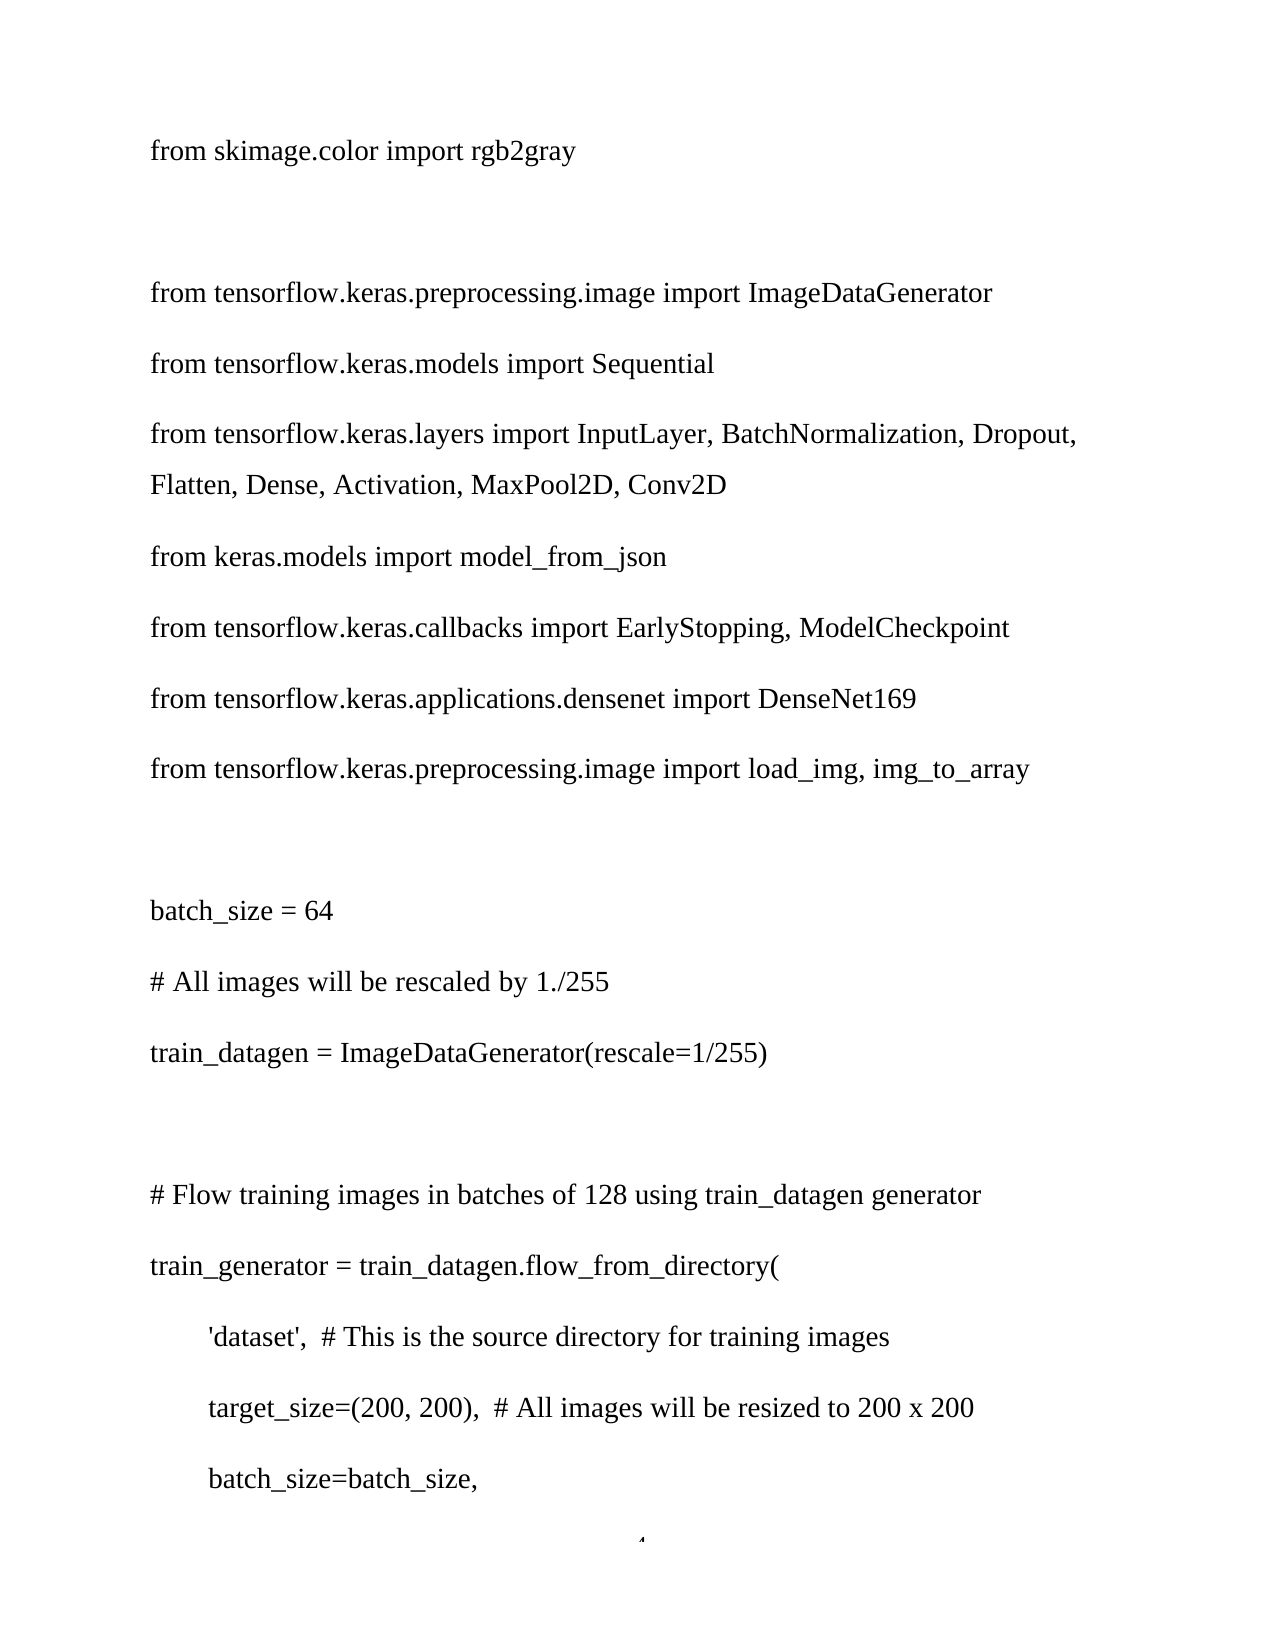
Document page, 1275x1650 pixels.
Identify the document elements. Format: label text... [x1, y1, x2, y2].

text batch_size = 64 [150, 893, 1200, 927]
text # Flow training images in batches of 128 using train_datagen generator train_generator = train_datagen.flow_from_directory( [150, 1177, 1129, 1281]
text from skimage.color import rgb2gray [150, 133, 1200, 167]
text from tensorflow.keras.callbacks import EarlyStopping, ModelCheckpoint from tensorflow.keras.applications.densenet import DenseNet169 [150, 610, 1032, 714]
text from tensorflow.keras.preprocessing.image import load_img, img_to_array [150, 751, 1200, 785]
text Flatten, Dense, Activation, MaxPool2D, Conv2D from keras.models import model_from_json [150, 467, 729, 572]
text target_size=(200, 200), # All images will be resized to 200 x 200 batch_size=batch_size, [208, 1353, 1200, 1494]
text from tensorflow.keras.preprocessing.image import ImageDataGenerator from tensorflow.keras.models import Sequential [150, 276, 1032, 380]
text from tensorflow.keras.layers import InputLayer, BatchNormalization, Dropout, [150, 417, 1200, 450]
text 'dataset', # This is the source directory for training images [208, 1319, 1200, 1352]
text # All images will be rescaled by 1./255 train_datagen = ImageDataGenerator(rescale=1/255) [150, 964, 768, 1069]
